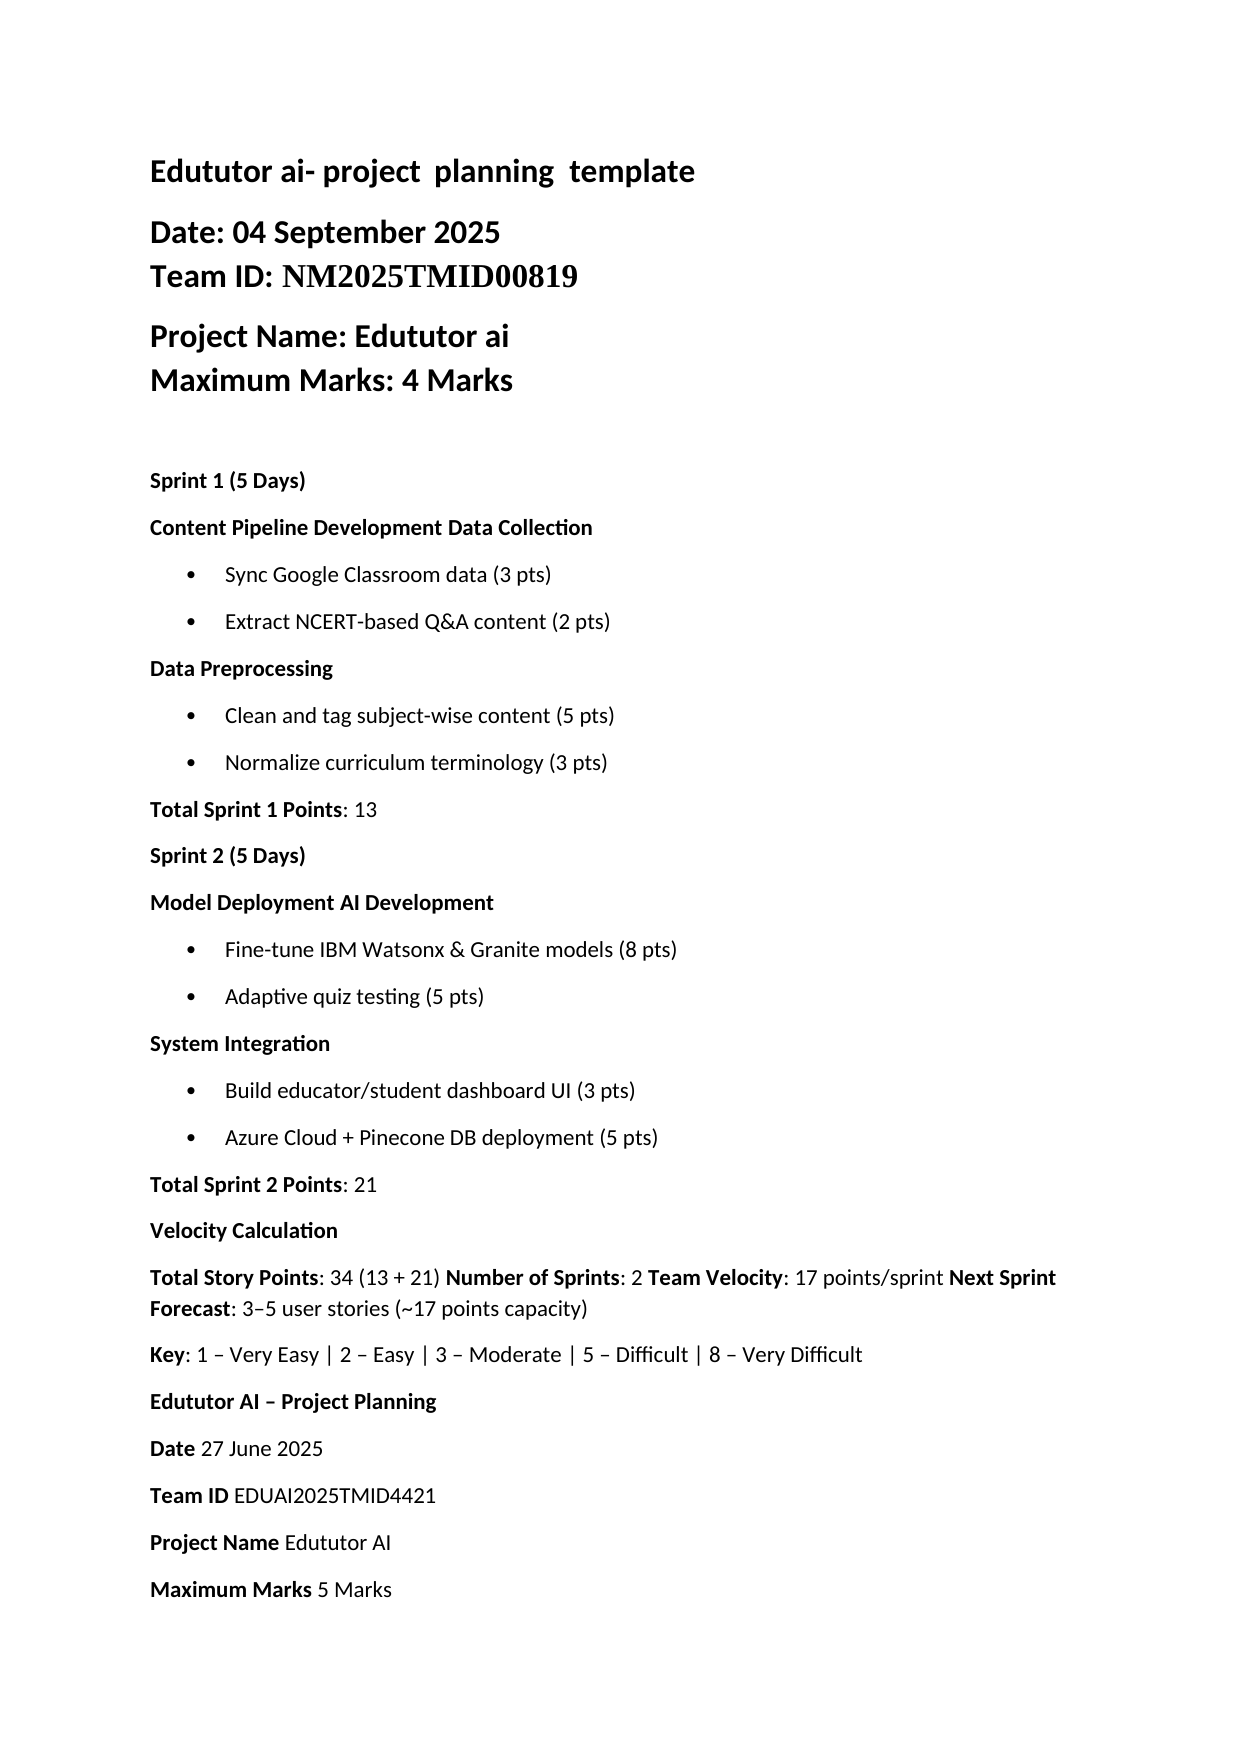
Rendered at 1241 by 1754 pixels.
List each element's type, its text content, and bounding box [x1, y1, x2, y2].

text Date 27 June 2025 [150, 1434, 1090, 1462]
list Sync Google Classroom data (3 pts) [187, 560, 1090, 588]
text Velocity Calculation [150, 1217, 1090, 1245]
text Maximum Marks 5 Marks [150, 1575, 1090, 1603]
list Adaptive quiz testing (5 pts) [187, 982, 1090, 1010]
list Build educator/student dashboard UI (3 pts) [187, 1076, 1090, 1104]
text Project Name Edututor AI [150, 1528, 1090, 1556]
text Edututor AI – Project Planning [150, 1387, 1090, 1416]
text Edututor ai- project planning template [150, 150, 1090, 191]
text Key: 1 – Very Easy | 2 – Easy | 3 – Moderate | 5 – Difficult | 8 – Very Difficult [150, 1341, 1090, 1369]
text Total Sprint 2 Points: 21 [150, 1170, 1090, 1198]
text Project Name: Edututor ai Maximum Marks: 4 Marks [150, 315, 1090, 400]
text Team ID EDUAI2025TMID4421 [150, 1481, 1090, 1509]
text Sprint 1 (5 Days) [150, 467, 1090, 495]
text Total Sprint 1 Points: 13 [150, 795, 1090, 823]
text Data Preprocessing [150, 654, 1090, 682]
text System Integration [150, 1029, 1090, 1057]
text Sprint 2 (5 Days) [150, 842, 1090, 870]
list Extract NCERT-based Q&A content (2 pts) [187, 607, 1090, 635]
list Clean and tag subject-wise content (5 pts) [187, 701, 1090, 729]
text Total Story Points: 34 (13 + 21) Number of Sprints: 2 Team Velocity: 17 points/sprint Next Sprint Forecast: 3–5 user stories (~17 points capacity) [150, 1263, 1090, 1322]
text Date: 04 September 2025 Team ID: NM2025TMID00819 [150, 211, 1090, 295]
list Fine-tune IBM Watsonx & Granite models (8 pts) [187, 935, 1090, 963]
list Normalize curriculum terminology (3 pts) [187, 748, 1090, 776]
text Model Deployment AI Development [150, 888, 1090, 917]
text Content Pipeline Development Data Collection [150, 513, 1090, 542]
list Azure Cloud + Pinecone DB deployment (5 pts) [187, 1123, 1090, 1151]
